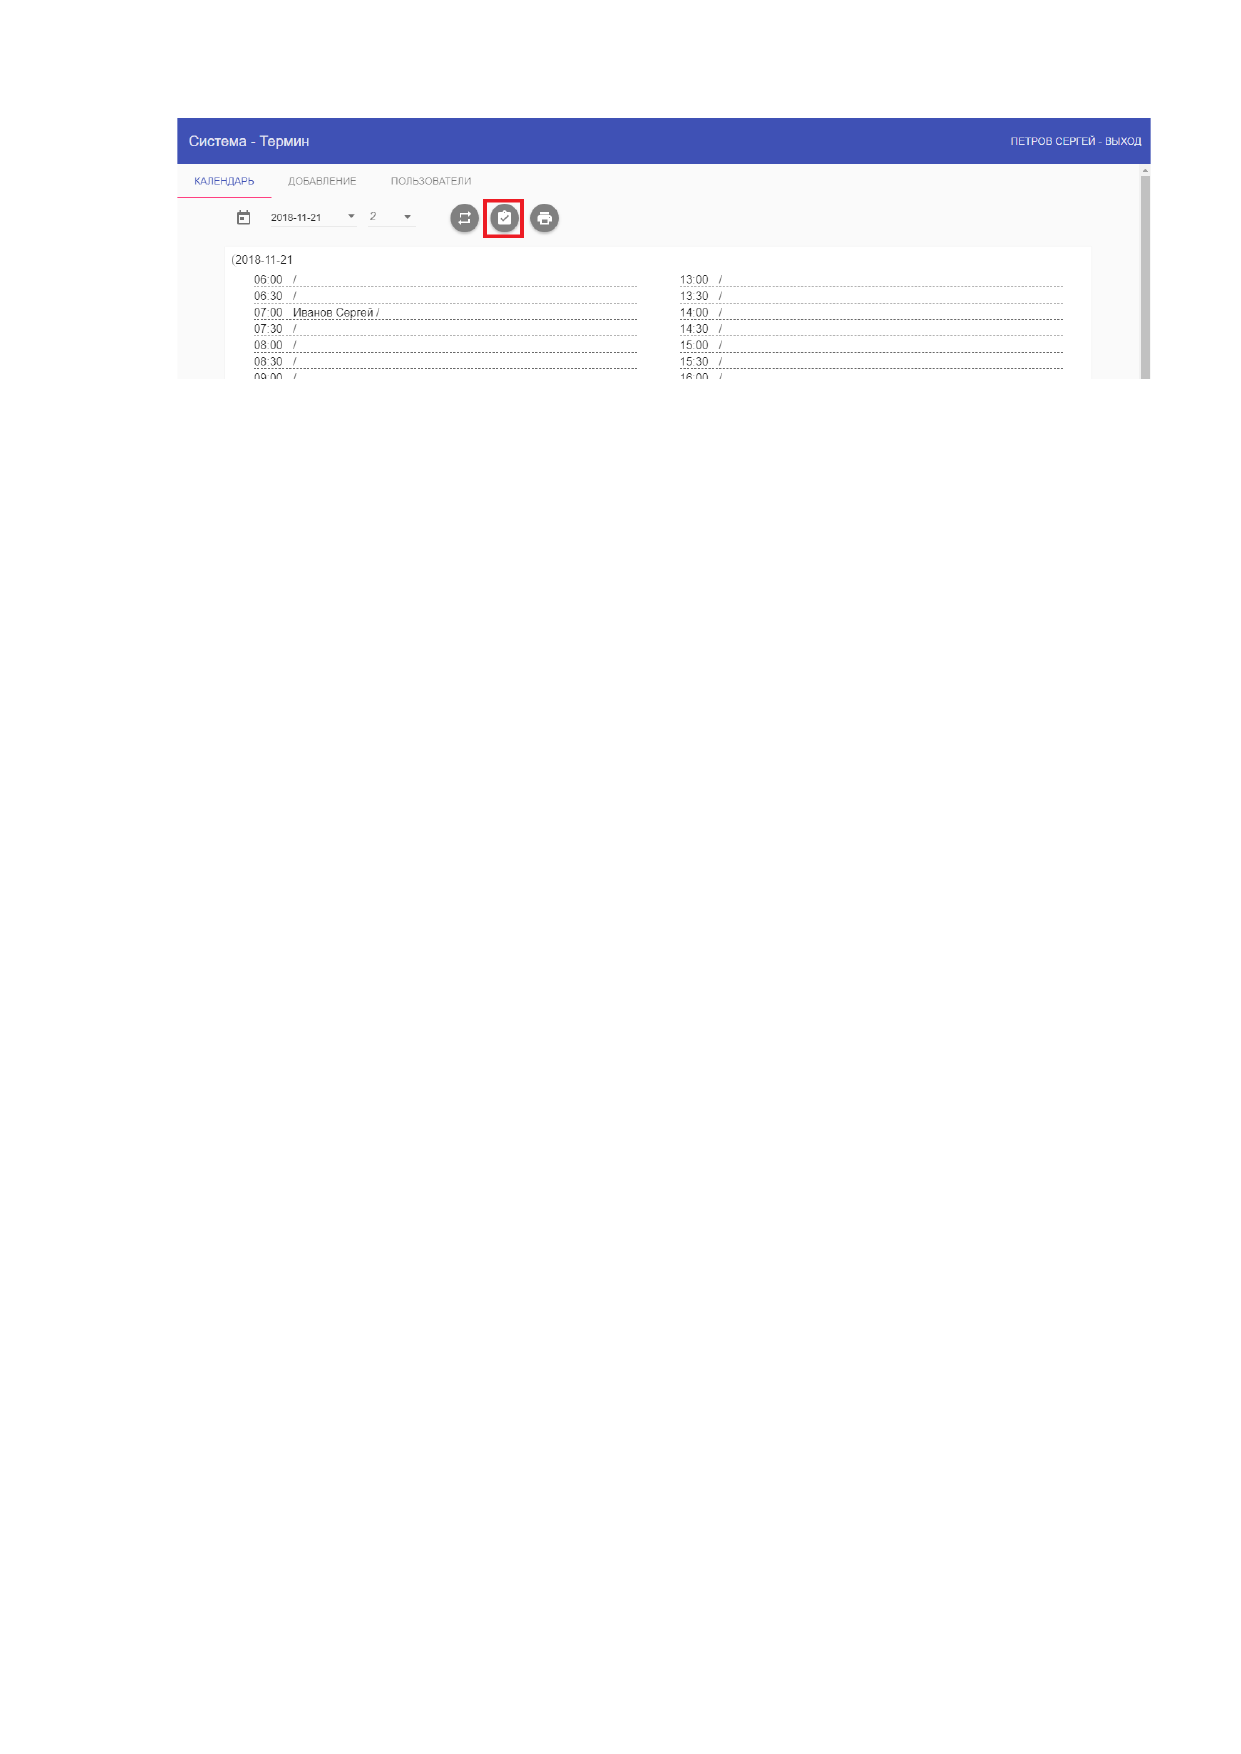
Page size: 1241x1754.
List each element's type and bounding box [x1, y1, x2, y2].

picture [177, 118, 1151, 379]
